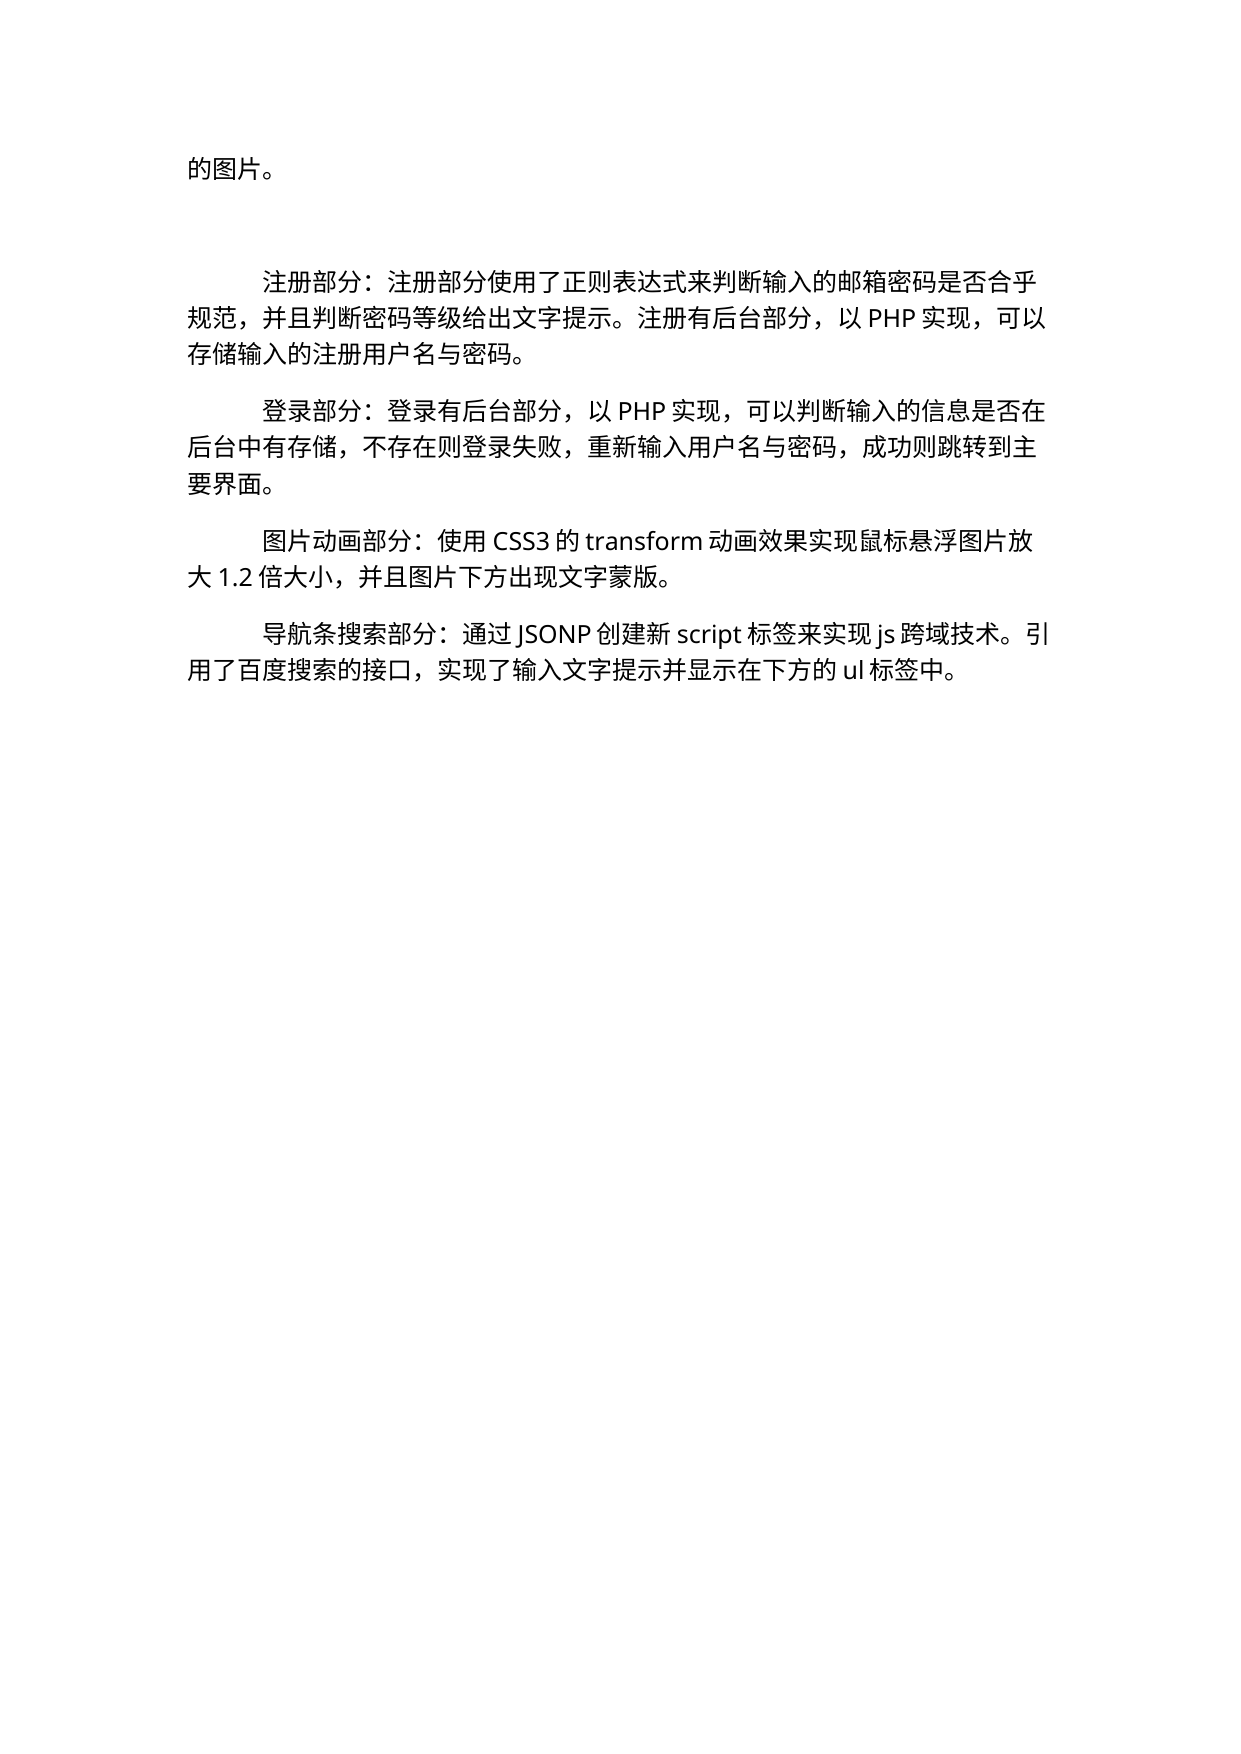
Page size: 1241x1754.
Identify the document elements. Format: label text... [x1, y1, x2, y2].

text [187, 150, 1053, 186]
text 登录部分：登录有后台部分，以PHP实现，可以判断输入的信息是否在后台中有存储，不存在则登录失败，重新输入用户名与密码，成功则跳转到主要界面。 [187, 392, 1053, 500]
text 导航条搜索部分：通过JSONP创建新script标签来实现js跨域技术。引用了百度搜索的接口，实现了输入文字提示并显示在下方的ul标签中。 [187, 614, 1053, 687]
text 注册部分：注册部分使用了正则表达式来判断输入的邮箱密码是否合乎规范，并且判断密码等级给出文字提示。注册有后台部分，以PHP实现，可以存储输入的注册用户名与密码。 [187, 262, 1053, 371]
text 图片动画部分：使用CSS3的transform动画效果实现鼠标悬浮图片放大1.2倍大小，并且图片下方出现文字蒙版。 [187, 521, 1053, 594]
